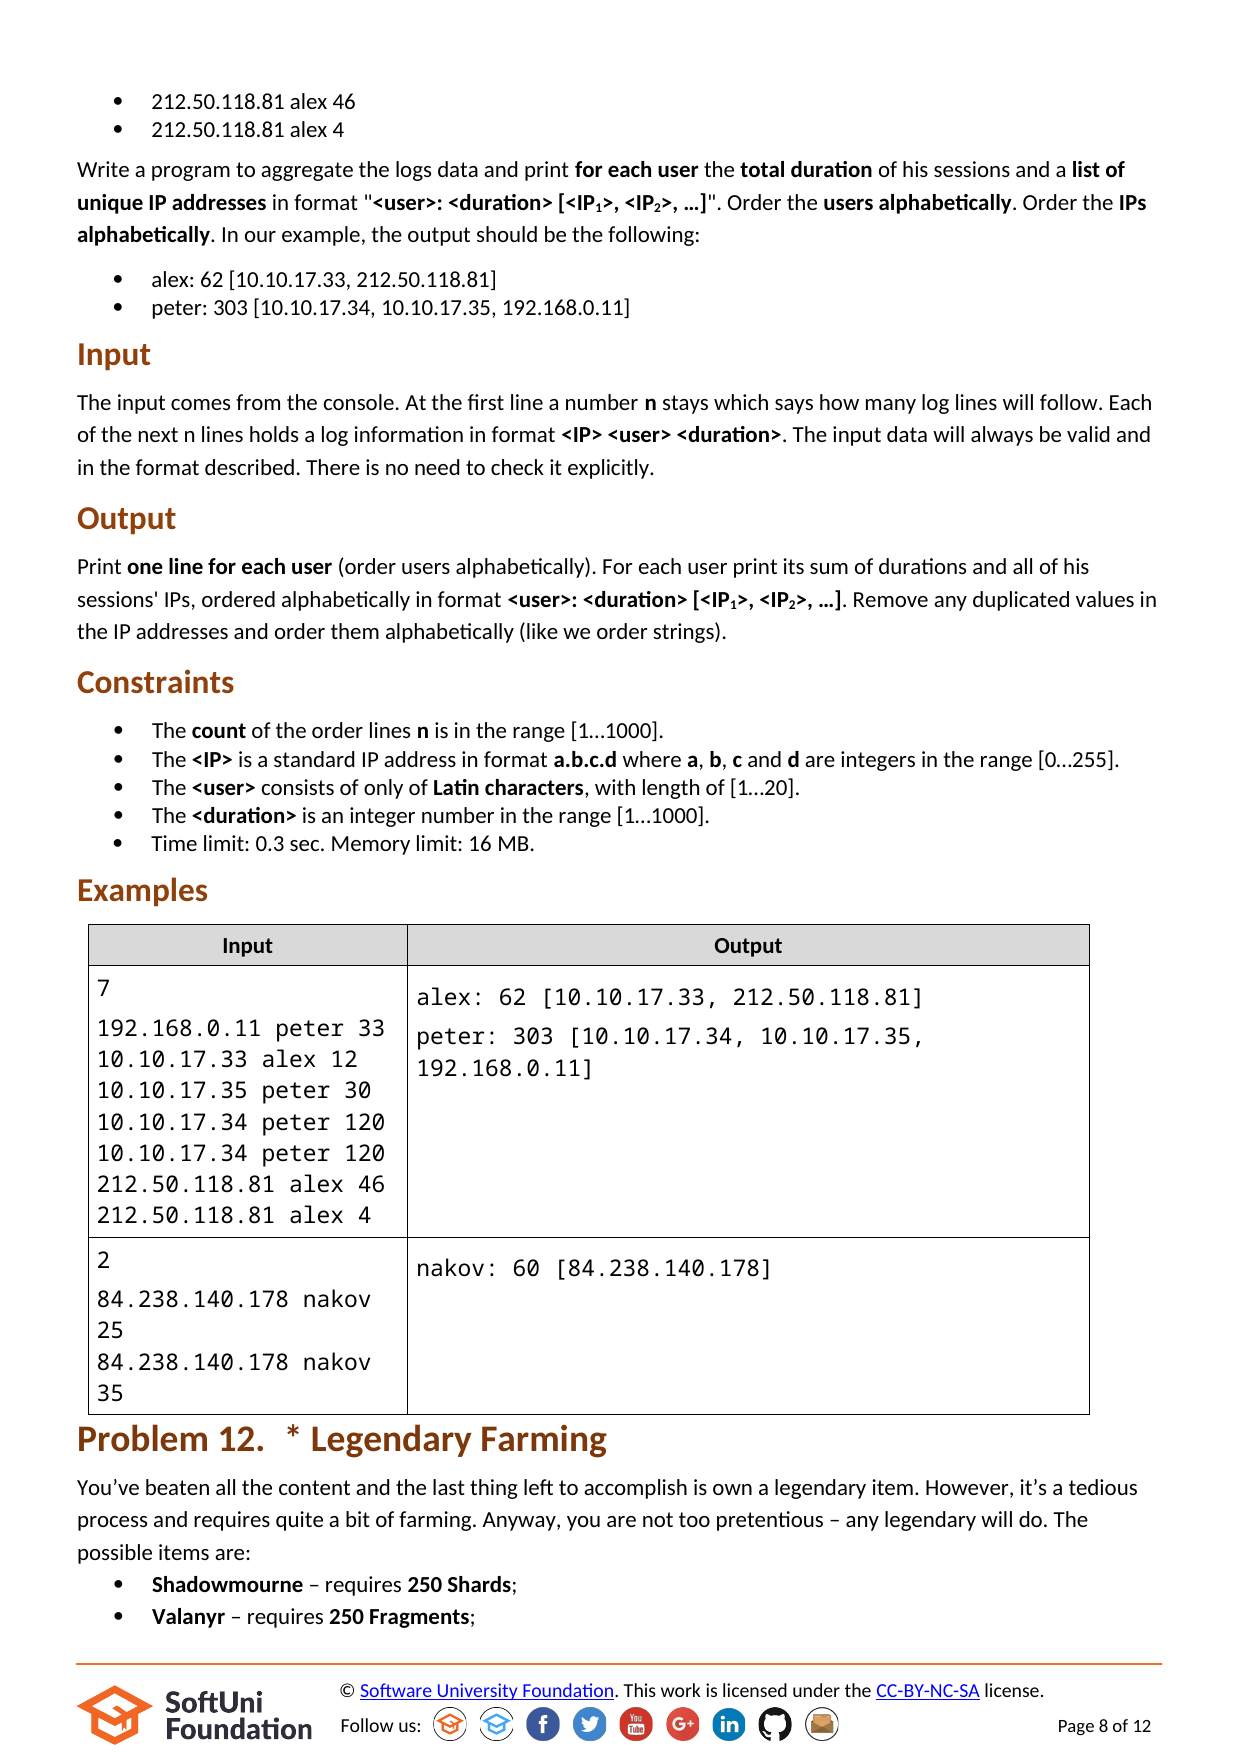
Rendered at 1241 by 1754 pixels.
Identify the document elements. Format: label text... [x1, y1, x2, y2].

list peter: 303 [10.10.17.34, 10.10.17.35, 192.168.0.11] [114, 293, 1163, 321]
list 212.50.118.81 alex 4 [114, 115, 1163, 143]
picture [736, 1731, 746, 1741]
picture [712, 1708, 722, 1718]
picture [736, 1708, 746, 1718]
list Valanyr – requires 250 Fragments; [114, 1602, 1163, 1630]
picture [727, 1722, 738, 1732]
list The <IP> is a standard IP address in format a.b.c.d where a, b, c and d are integers in the range [0…255]. [114, 745, 1163, 773]
picture [526, 1707, 560, 1741]
list Shadowmourne – requires 250 Shards; [114, 1570, 1163, 1598]
text Write a program to aggregate the logs data and print for each user the total duration of his sessions and a list of unique IP addresses in format "<user>: <duration> [<IP1>, <IP2>, …]". Order the users alphabetically. Order the IPs alphabetically. In our example, the output should be the following: [77, 156, 1163, 248]
picture [433, 1707, 467, 1741]
subtitle Input [77, 333, 1163, 374]
table_cell 2 84.238.140.178 nakov 25 84.238.140.178 nakov 35 [89, 1238, 407, 1414]
list Time limit: 0.3 sec. Memory limit: 16 MB. [114, 829, 1163, 857]
text Print one line for each user (order users alphabetically). For each user print its sum of durations and all of his sessions' IPs, ordered alphabetically in format <user>: <duration> [<IP1>, <IP2>, …]. Remove any duplicated values in the IP addresses and order them alphabetically (like we order strings). [77, 552, 1163, 645]
text You’ve beaten all the content and the last thing left to accomplish is own a legendary item. However, it’s a tedious process and requires quite a bit of farming. Anyway, you are not too pretentious – any legendary will do. The possible items are: [77, 1473, 1163, 1566]
picture [666, 1707, 700, 1741]
picture [480, 1707, 513, 1741]
table_cell alex: 62 [10.10.17.33, 212.50.118.81] peter: 303 [10.10.17.34, 10.10.17.35, 192.168.0.11] [408, 966, 1089, 1237]
table_cell 7 192.168.0.11 peter 33 10.10.17.33 alex 12 10.10.17.35 peter 30 10.10.17.34 peter 120 10.10.17.34 peter 120 212.50.118.81 alex 46 212.50.118.81 alex 4 [89, 966, 407, 1237]
list The <duration> is an integer number in the range [1…1000]. [114, 801, 1163, 829]
picture [758, 1707, 792, 1741]
table_cell nakov: 60 [84.238.140.178] [408, 1238, 1089, 1414]
text The input comes from the console. At the first line a number n stays which says how many log lines will follow. Each of the next n lines holds a log information in format <IP> <user> <duration>. The input data will always be valid and in the format described. There is no need to check it explicitly. [77, 388, 1163, 481]
subtitle Constraints [77, 662, 1163, 702]
list The <user> consists of only of Latin characters, with length of [1…20]. [114, 773, 1163, 801]
list alex: 62 [10.10.17.33, 212.50.118.81] [114, 265, 1163, 293]
list The count of the order lines n is in the range [1…1000]. [114, 717, 1163, 745]
picture [76, 1685, 312, 1745]
picture [573, 1707, 607, 1741]
subtitle * Legendary Farming [77, 1415, 1163, 1461]
subtitle Examples [77, 869, 1163, 910]
table_header Output [408, 925, 1089, 965]
picture [805, 1707, 839, 1741]
list 212.50.118.81 alex 46 [114, 87, 1163, 115]
picture [619, 1707, 653, 1741]
picture [712, 1731, 722, 1741]
subtitle Output [77, 497, 1163, 538]
table_header Input [89, 925, 407, 965]
